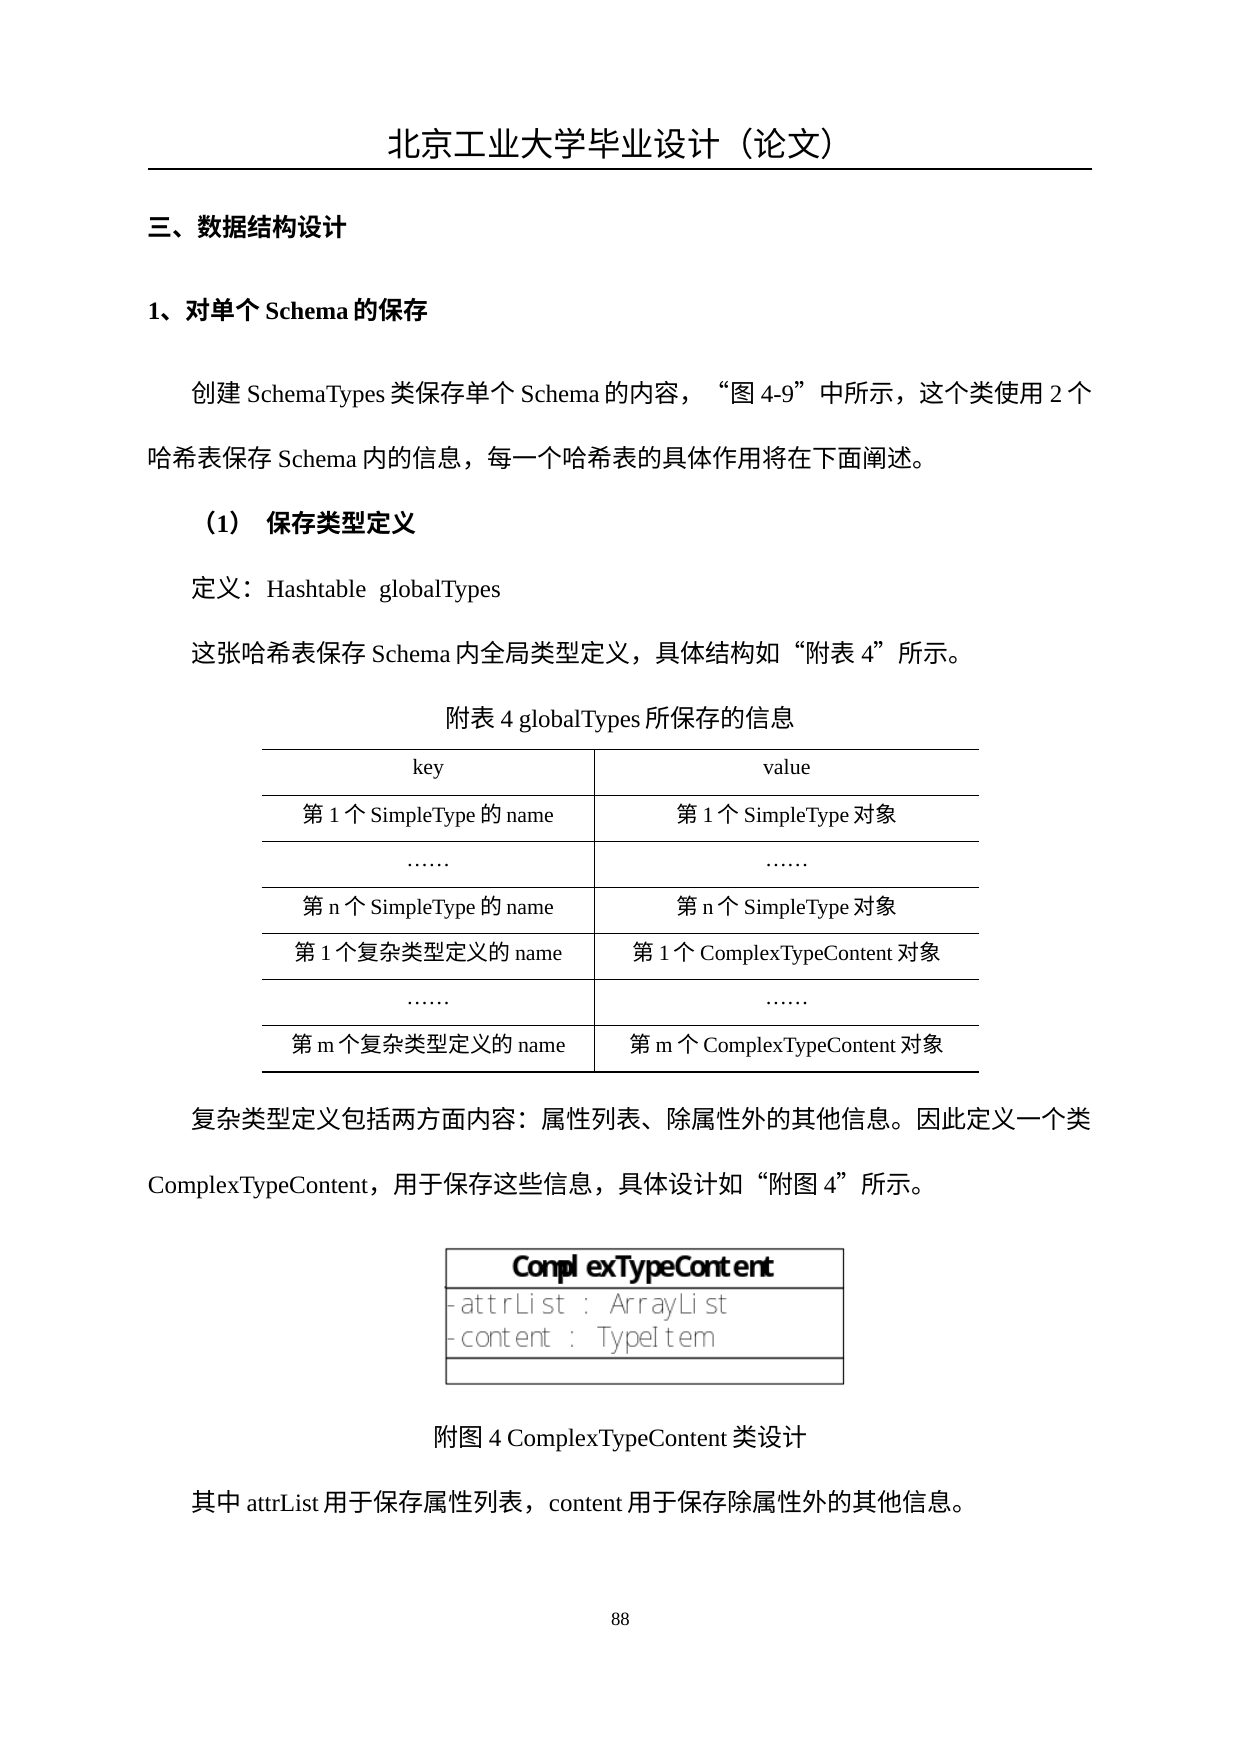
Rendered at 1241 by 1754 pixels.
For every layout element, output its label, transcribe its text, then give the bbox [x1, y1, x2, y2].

text 其中attrList用于保存属性列表，content用于保存除属性外的其他信息。 [148, 1468, 1092, 1533]
table_cell 第n个SimpleType对象 [595, 888, 979, 933]
table_cell …… [595, 842, 979, 887]
table_cell 第m个ComplexTypeContent对象 [595, 1026, 979, 1071]
text 附图 4 ComplexTypeContent类设计 [148, 1403, 1092, 1468]
list 保存类型定义 [191, 489, 1092, 554]
text 三、数据结构设计 [148, 193, 1092, 258]
text 1、对单个Schema的保存 [148, 276, 1092, 341]
table_cell …… [595, 980, 979, 1025]
table_cell …… [262, 980, 594, 1025]
table_header key [262, 750, 594, 795]
text 定义：Hashtable globalTypes [148, 554, 1092, 619]
table_cell 第1个ComplexTypeContent对象 [595, 934, 979, 979]
text 附表 4 globalTypes所保存的信息 [148, 684, 1092, 749]
table_cell 第1个SimpleType对象 [595, 796, 979, 841]
table_cell 第1个SimpleType的name [262, 796, 594, 841]
table_cell 第1个复杂类型定义的name [262, 934, 594, 979]
table_cell 第m个复杂类型定义的name [262, 1026, 594, 1071]
table_cell 第n个SimpleType的name [262, 888, 594, 933]
table_header value [595, 750, 979, 795]
table_cell …… [262, 842, 594, 887]
